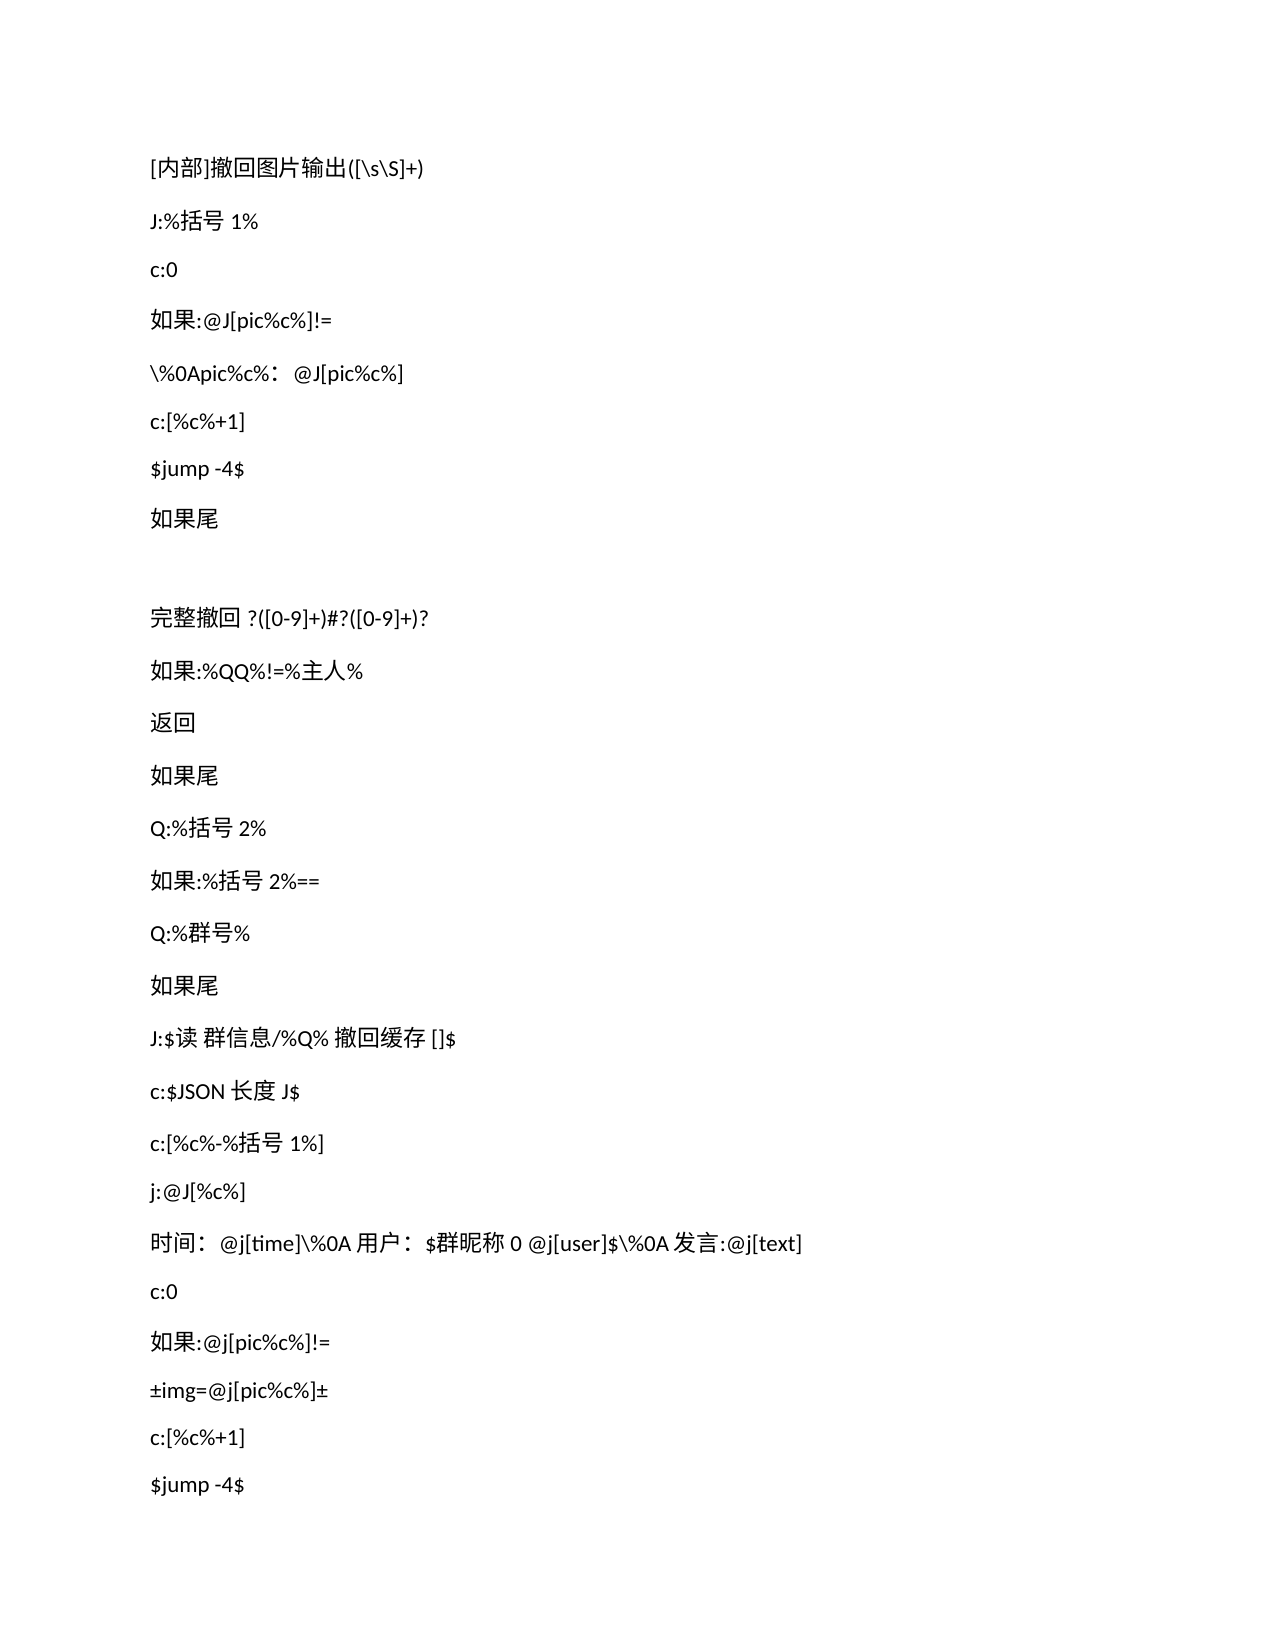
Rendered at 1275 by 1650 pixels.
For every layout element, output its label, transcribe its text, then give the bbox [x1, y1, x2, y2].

text 返回 [150, 705, 1125, 738]
text 如果尾 [150, 757, 1125, 791]
text J:$读 群信息/%Q% 撤回缓存 []$ [150, 1020, 1125, 1053]
text 完整撤回 ?([0-9]+)#?([0-9]+)? [150, 600, 1125, 633]
text 如果:@j[pic%c%]!= [150, 1324, 1125, 1357]
text [内部]撤回图片输出([\s\S]+) [150, 150, 1125, 183]
text \%0Apic%c%：@J[pic%c%] [150, 354, 1125, 388]
text $jump -4$ [150, 1470, 1125, 1498]
text Q:%群号% [150, 915, 1125, 948]
text c:[%c%+1] [150, 1423, 1125, 1451]
text c:[%c%+1] [150, 407, 1125, 435]
text 如果尾 [150, 501, 1125, 534]
text c:0 [150, 255, 1125, 283]
text Q:%括号2% [150, 810, 1125, 843]
text ±img=@j[pic%c%]± [150, 1376, 1125, 1404]
text c:0 [150, 1277, 1125, 1305]
text J:%括号1% [150, 202, 1125, 236]
text c:[%c%-%括号1%] [150, 1125, 1125, 1158]
text c:$JSON 长度 J$ [150, 1072, 1125, 1106]
text 如果:@J[pic%c%]!= [150, 302, 1125, 335]
text 如果:%括号2%== [150, 862, 1125, 896]
text 如果尾 [150, 967, 1125, 1001]
text $jump -4$ [150, 454, 1125, 482]
text j:@J[%c%] [150, 1177, 1125, 1206]
text 如果:%QQ%!=%主人% [150, 652, 1125, 686]
text 时间：@j[time]\%0A用户：$群昵称 0 @j[user]$\%0A发言:@j[text] [150, 1224, 1125, 1258]
